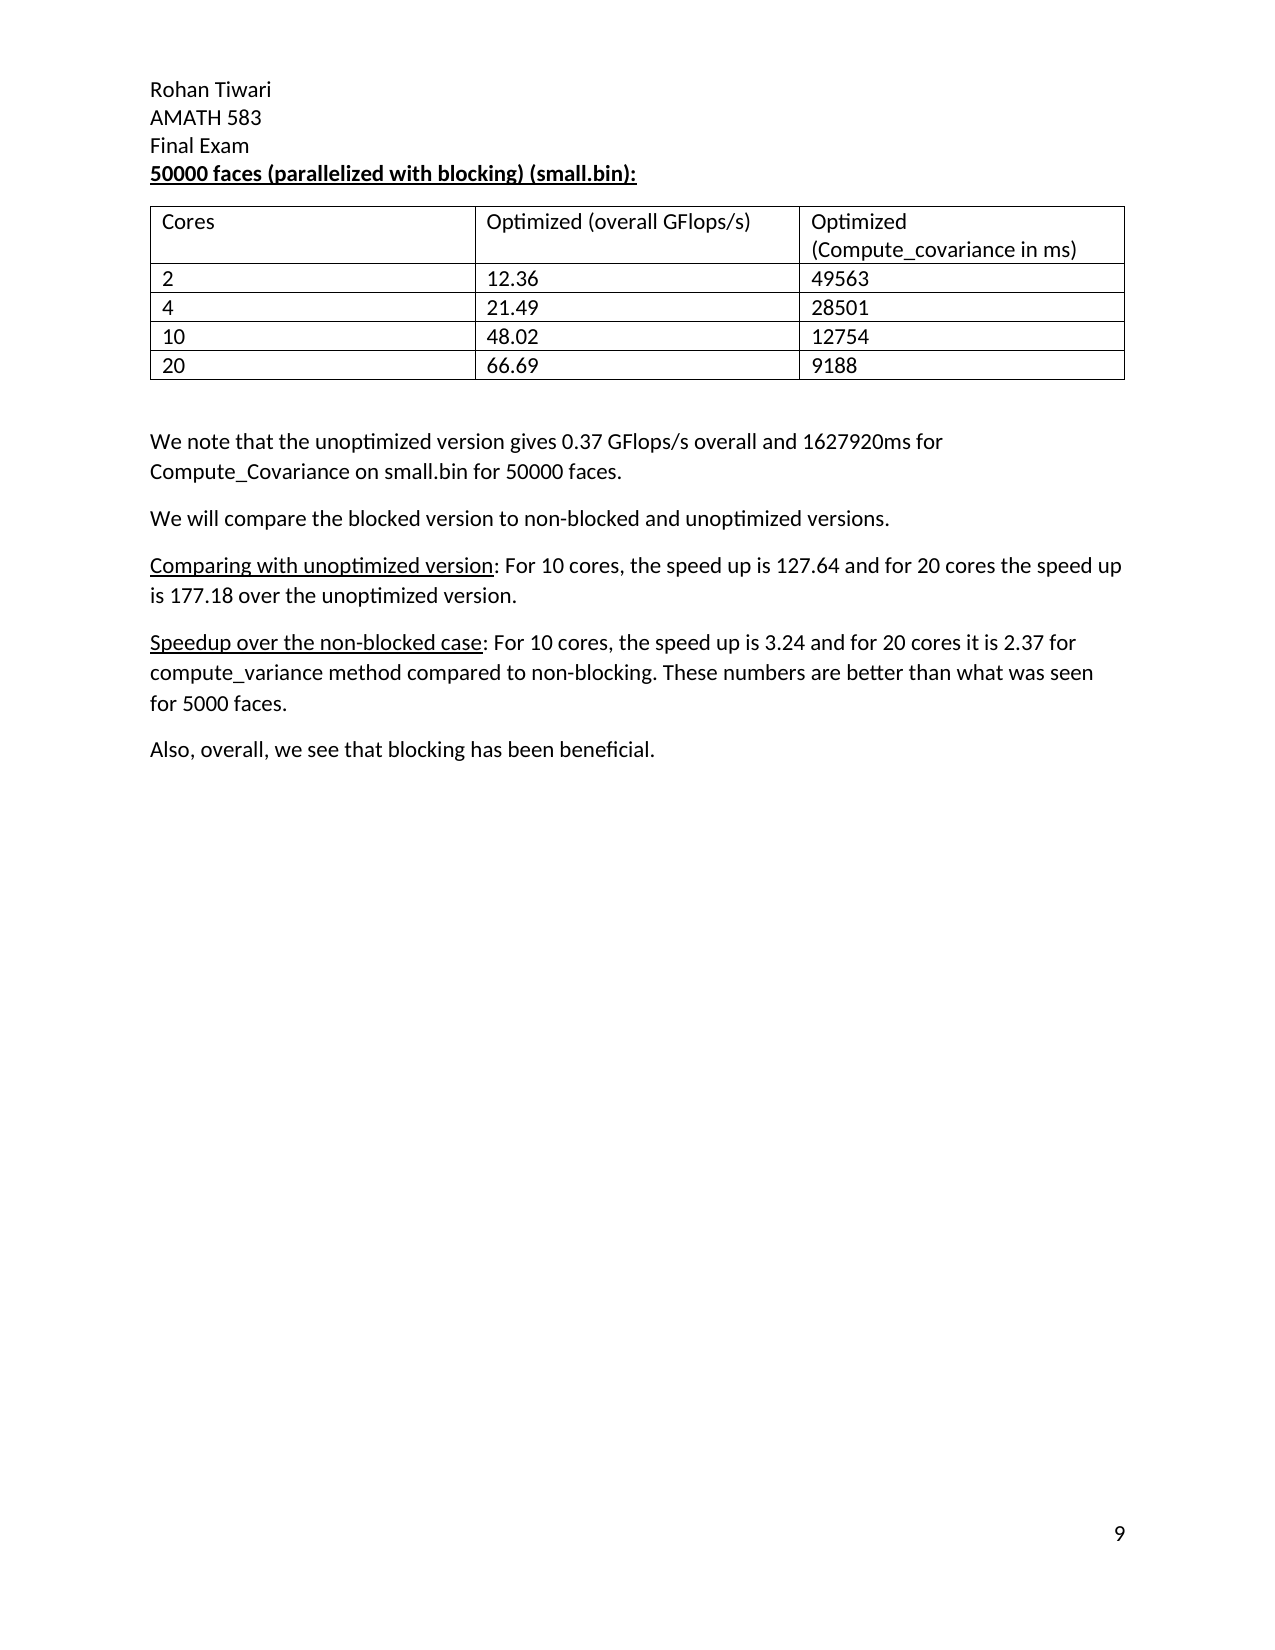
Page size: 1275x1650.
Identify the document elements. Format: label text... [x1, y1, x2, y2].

table_header Optimized (overall GFlops/s) [476, 207, 799, 263]
table_cell 21.49 [476, 293, 799, 321]
text We note that the unoptimized version gives 0.37 GFlops/s overall and 1627920ms for Compute_Covariance on small.bin for 50000 faces. [150, 427, 1125, 485]
text Speedup over the non-blocked case: For 10 cores, the speed up is 3.24 and for 20 cores it is 2.37 for compute_variance method compared to non-blocking. These numbers are better than what was seen for 5000 faces. [150, 628, 1125, 717]
text 50000 faces (parallelized with blocking) (small.bin): [150, 159, 1125, 187]
table_cell 4 [151, 293, 475, 321]
text We will compare the blocked version to non-blocked and unoptimized versions. [150, 504, 1125, 532]
text Also, overall, we see that blocking has been beneficial. [150, 736, 1125, 763]
table_cell 12.36 [476, 264, 799, 292]
table_cell 28501 [800, 293, 1124, 321]
table_header Optimized (Compute_covariance in ms) [800, 207, 1124, 263]
text Comparing with unoptimized version: For 10 cores, the speed up is 127.64 and for 20 cores the speed up is 177.18 over the unoptimized version. [150, 551, 1125, 609]
table_cell 66.69 [476, 351, 799, 379]
table_header Cores [151, 207, 475, 263]
table_cell 48.02 [476, 322, 799, 350]
table_cell 9188 [800, 351, 1124, 379]
table_cell 49563 [800, 264, 1124, 292]
table_cell 12754 [800, 322, 1124, 350]
table_cell 10 [151, 322, 475, 350]
table_cell 2 [151, 264, 475, 292]
table_cell 20 [151, 351, 475, 379]
